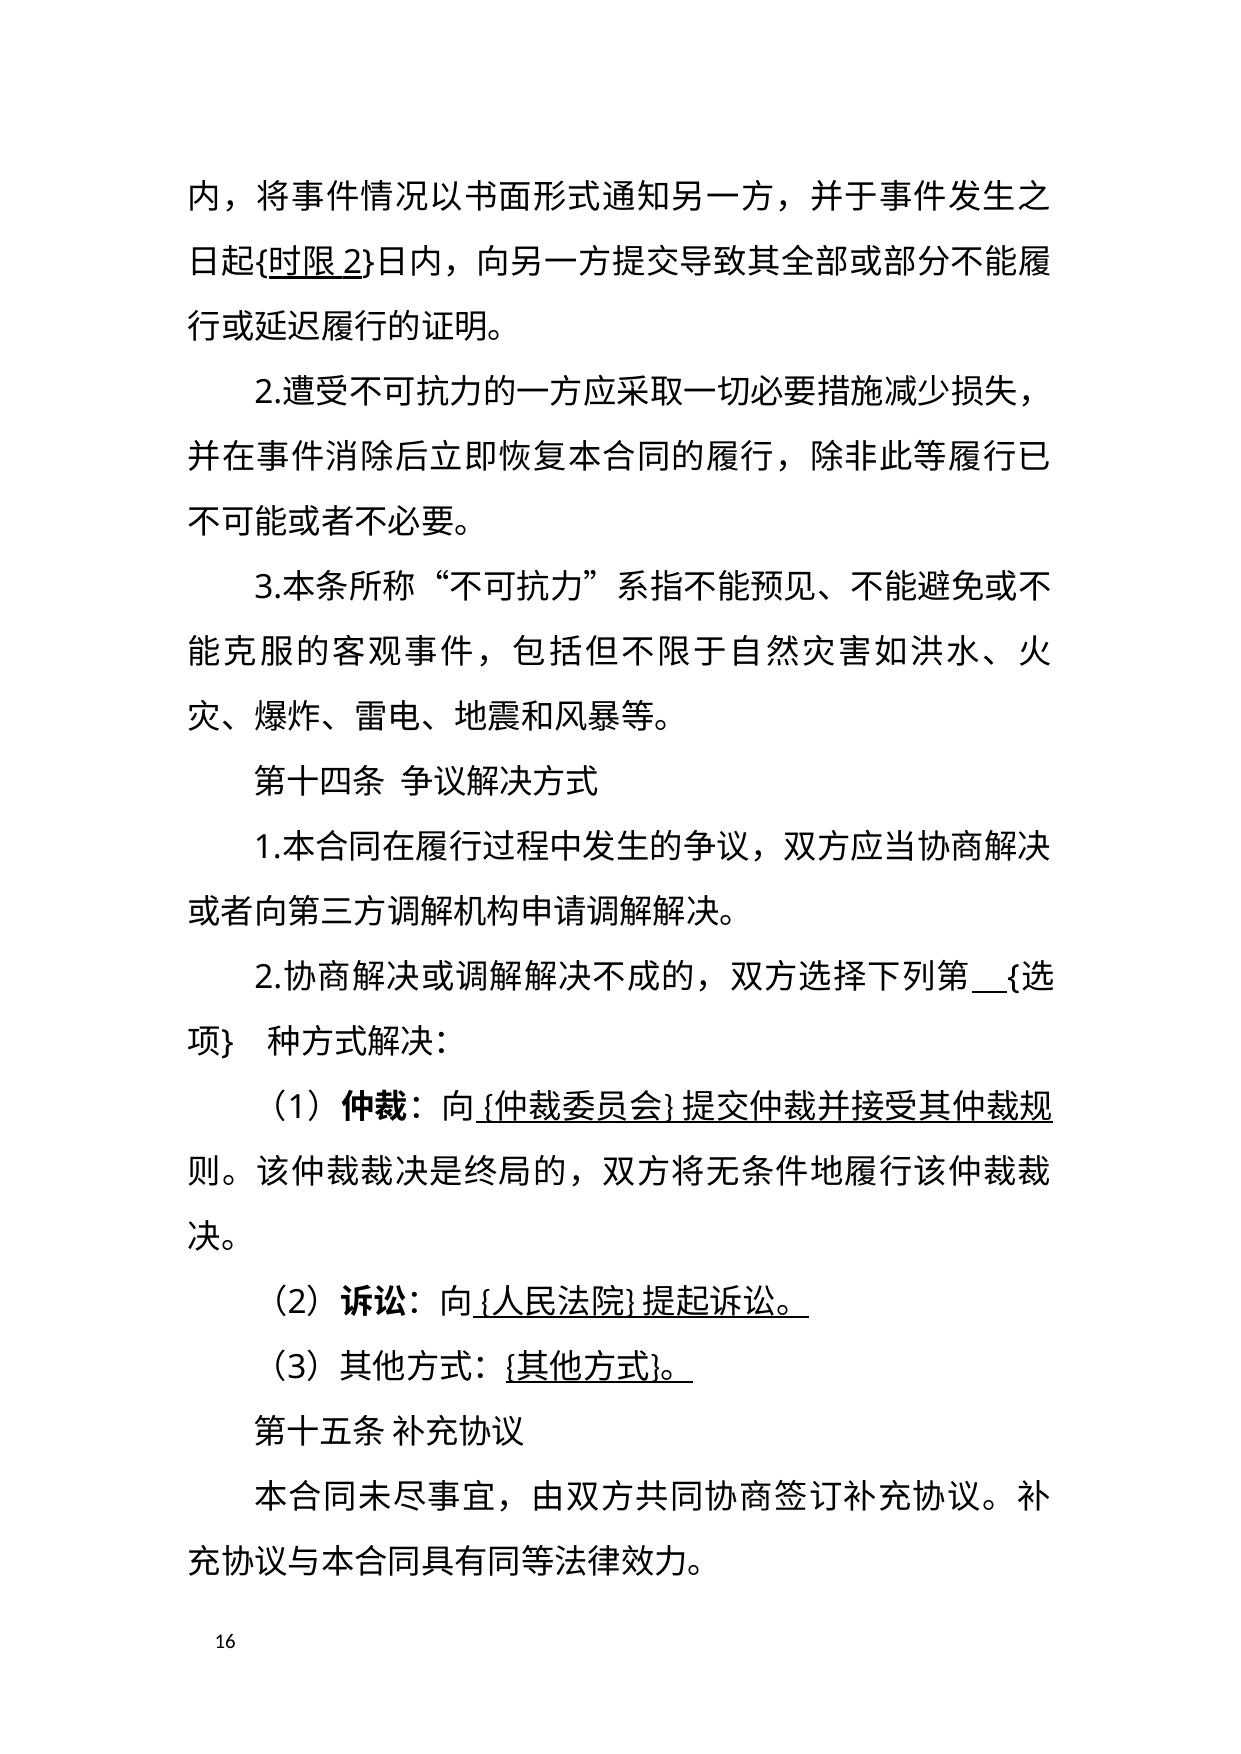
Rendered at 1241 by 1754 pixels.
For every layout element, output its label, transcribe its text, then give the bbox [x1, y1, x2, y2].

text 2.协商解决或调解解决不成的，双方选择下列第 {选项} 种方式解决： [187, 942, 1054, 1072]
list 3.本条所称“不可抗力”系指不能预见、不能避免或不能克服的客观事件，包括但不限于自然灾害如洪水、火灾、爆炸、雷电、地震和风暴等。 [187, 552, 1053, 747]
text 1.本合同在履行过程中发生的争议，双方应当协商解决或者向第三方调解机构申请调解解决。 [187, 812, 1053, 942]
list 本合同未尽事宜，由双方共同协商签订补充协议。补充协议与本合同具有同等法律效力。 [187, 1462, 1053, 1592]
list 2.遭受不可抗力的一方应采取一切必要措施减少损失，并在事件消除后立即恢复本合同的履行，除非此等履行已不可能或者不必要。 [187, 357, 1053, 552]
list （1）仲裁：向 {仲裁委员会} 提交仲裁并接受其仲裁规则。该仲裁裁决是终局的，双方将无条件地履行该仲裁裁决。 [187, 1072, 1053, 1267]
text （3）其他方式：{其他方式}。 [187, 1332, 1053, 1397]
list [187, 162, 1053, 357]
list 第十四条 争议解决方式 [187, 747, 1053, 812]
list 第十五条 补充协议 [187, 1397, 1053, 1462]
text （2）诉讼：向 {人民法院} 提起诉讼。 [187, 1267, 1054, 1332]
